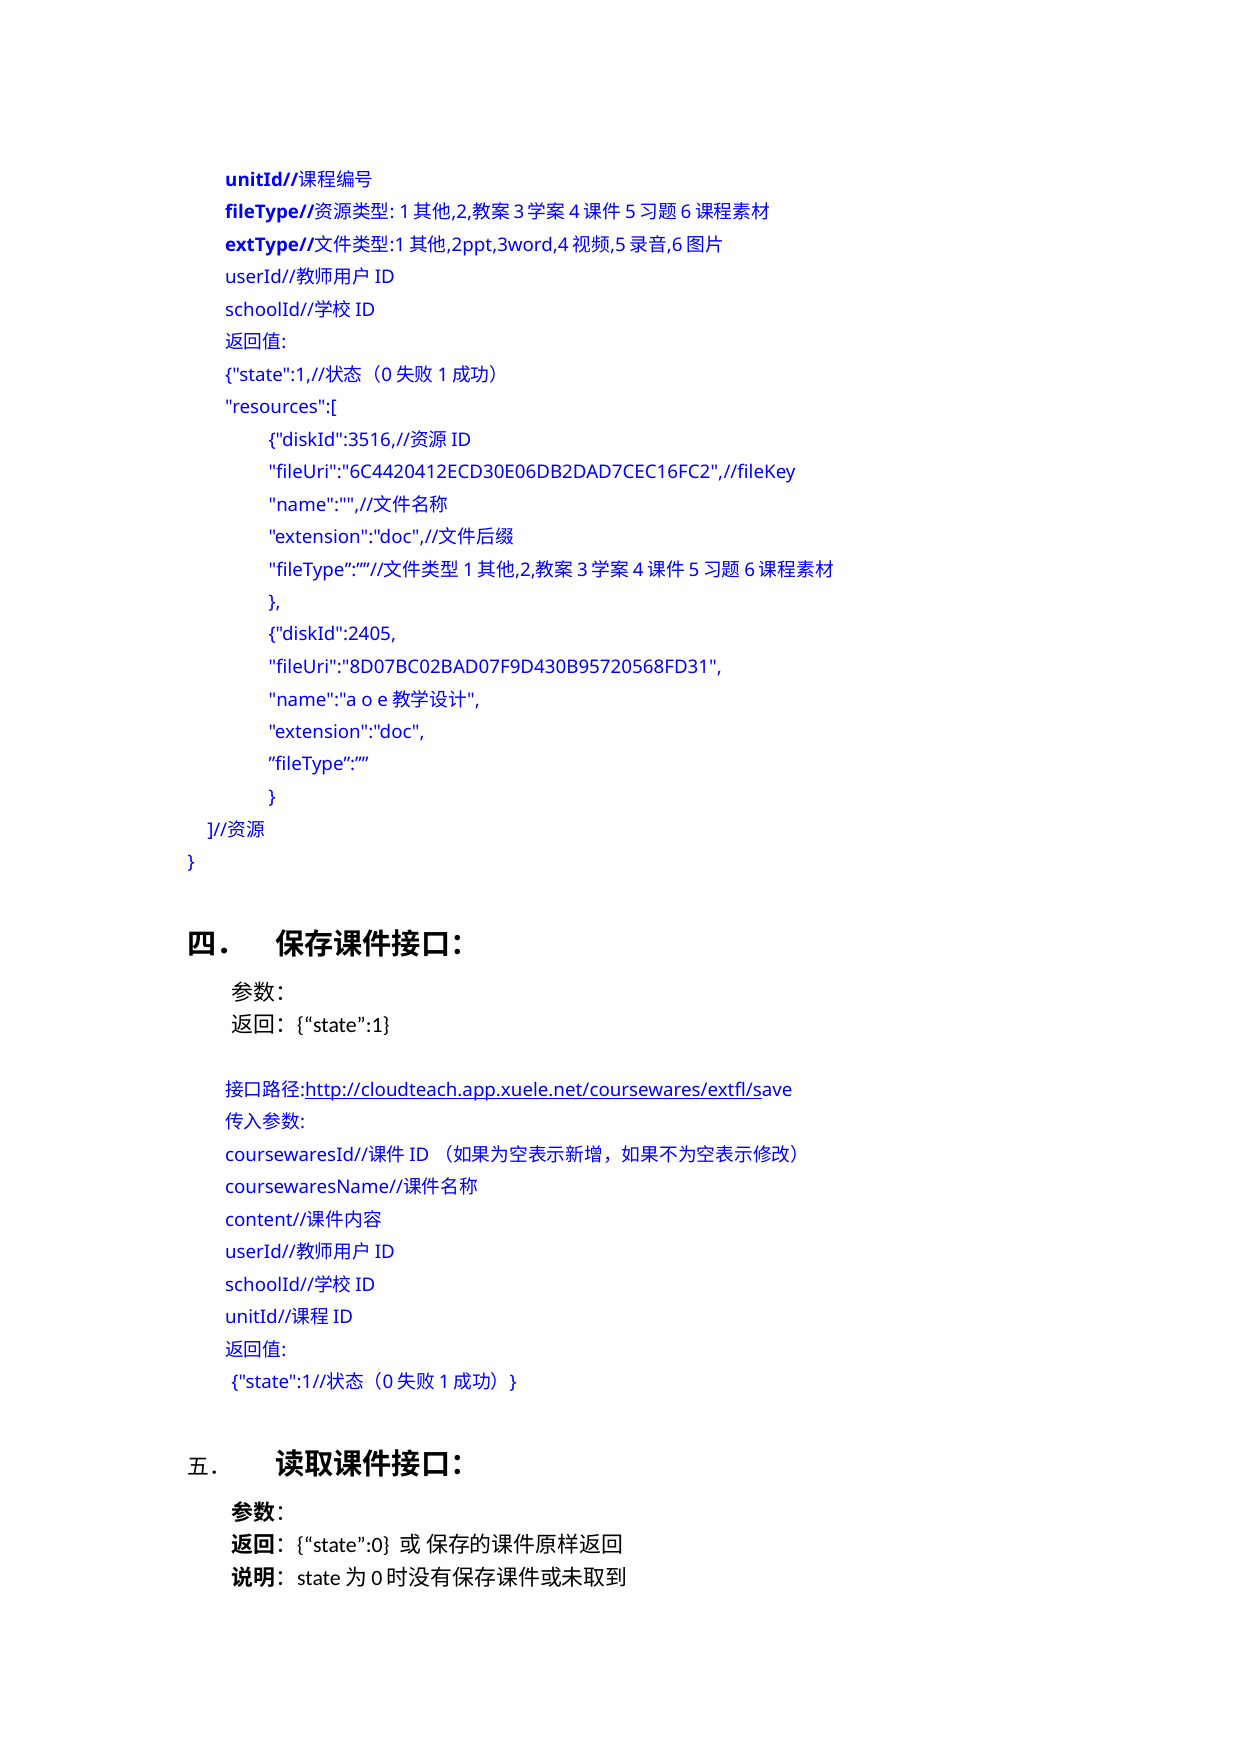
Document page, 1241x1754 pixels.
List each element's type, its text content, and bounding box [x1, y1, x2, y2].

list }, [225, 584, 1053, 617]
list unitId//课程ID [225, 1299, 1053, 1332]
list "name":"",//文件名称 [225, 487, 1053, 519]
list ]//资源 [187, 812, 1053, 844]
list "extension":"doc",//文件后缀 [225, 519, 1053, 552]
list "extension":"doc", [225, 714, 1053, 747]
list userId//教师用户ID [225, 1234, 1053, 1267]
list {"state":1//状态（0失败 1成功）} [187, 1364, 1053, 1397]
list "name":"a o e教学设计", [225, 682, 1053, 714]
list {"diskId":3516,//资源ID [225, 422, 1053, 454]
list schoolId//学校ID [225, 292, 1053, 324]
list 返回值: [225, 1332, 1053, 1364]
list 读取课件接口： [187, 1429, 1053, 1494]
list 返回值: [225, 324, 1053, 357]
list ”fileType”:”” [225, 747, 1053, 779]
list 返回：{“state”:1} [231, 1007, 1053, 1039]
list "resources":[ [225, 389, 1053, 422]
list 参数： [231, 1494, 1053, 1527]
list {"diskId":2405, [225, 617, 1053, 649]
list "fileUri":"8D07BC02BAD07F9D430B95720568FD31", [225, 649, 1053, 682]
list 返回：{“state”:0} 或 保存的课件原样返回 [231, 1527, 1053, 1559]
list 参数： [231, 974, 1053, 1007]
list 说明：state为0时没有保存课件或未取到 [231, 1559, 1053, 1592]
list coursewaresName//课件名称 [225, 1169, 1053, 1202]
list userId//教师用户ID [225, 259, 1053, 292]
list {"state":1,//状态（0失败 1成功） [225, 357, 1053, 389]
list 接口路径:http://cloudteach.app.xuele.net/coursewares/extfl/save [225, 1072, 1053, 1104]
list "fileType”:””//文件类型 1其他,2,教案3学案4课件5习题6课程素材 [225, 552, 1053, 584]
list } [187, 844, 1053, 877]
list fileType//资源类型: 1其他,2,教案3学案4课件5习题6课程素材 [225, 194, 1053, 227]
list } [225, 779, 1053, 812]
list 传入参数: [225, 1104, 1053, 1137]
list unitId//课程编号 [225, 162, 1053, 194]
list 保存课件接口： [187, 909, 1053, 974]
list content//课件内容 [225, 1202, 1053, 1234]
list "fileUri":"6C4420412ECD30E06DB2DAD7CEC16FC2",//fileKey [225, 454, 1053, 487]
list extType//文件类型:1其他,2ppt,3word,4视频,5录音,6图片 [225, 227, 1053, 259]
list coursewaresId//课件ID （如果为空表示新增，如果不为空表示修改） [225, 1137, 1053, 1169]
list schoolId//学校ID [225, 1267, 1053, 1299]
